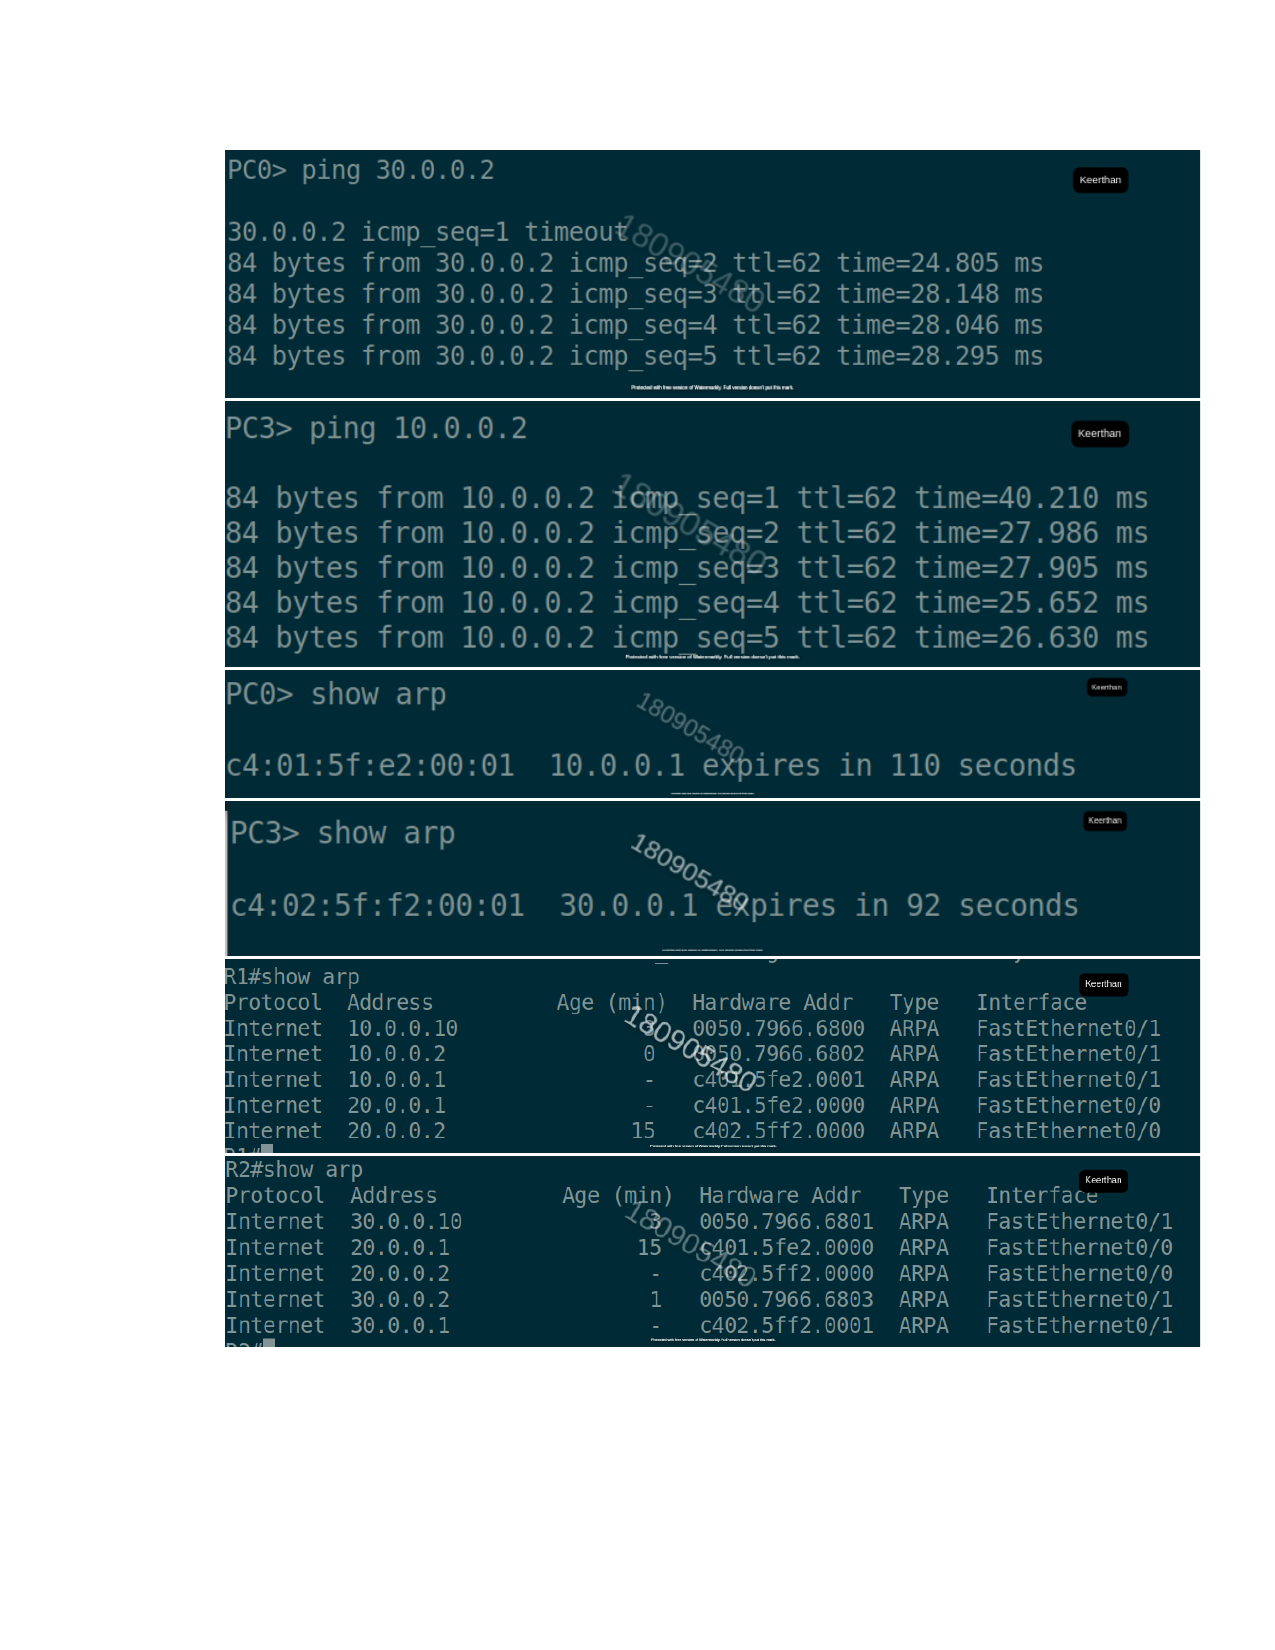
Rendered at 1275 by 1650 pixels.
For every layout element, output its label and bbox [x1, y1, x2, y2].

picture [426, 826, 437, 843]
picture [883, 522, 895, 542]
picture [412, 492, 443, 508]
picture [918, 1318, 923, 1332]
picture [289, 288, 300, 308]
picture [379, 486, 391, 508]
picture [380, 590, 391, 612]
picture [482, 284, 494, 302]
picture [318, 288, 330, 302]
picture [989, 1240, 997, 1254]
picture [856, 1072, 863, 1086]
picture [555, 226, 568, 240]
picture [826, 1243, 831, 1251]
picture [452, 346, 464, 364]
picture [347, 753, 359, 775]
picture [547, 626, 560, 647]
picture [278, 486, 292, 508]
picture [229, 1214, 235, 1228]
picture [714, 1214, 719, 1228]
picture [253, 1162, 261, 1176]
picture [379, 521, 391, 542]
picture [631, 561, 643, 577]
picture [927, 315, 939, 333]
picture [979, 1098, 986, 1112]
picture [620, 998, 625, 1009]
picture [541, 346, 552, 364]
picture [283, 826, 299, 840]
picture [732, 1318, 736, 1332]
picture [227, 626, 258, 647]
picture [482, 253, 494, 271]
picture [759, 1021, 764, 1034]
picture [908, 894, 923, 915]
picture [799, 627, 811, 647]
picture [346, 492, 358, 508]
picture [855, 1100, 864, 1112]
picture [559, 995, 565, 1006]
picture [351, 1072, 358, 1086]
picture [347, 688, 379, 704]
picture [602, 754, 616, 775]
picture [801, 1248, 809, 1254]
picture [689, 315, 717, 333]
picture [626, 1191, 641, 1223]
picture [354, 1240, 361, 1247]
picture [229, 1240, 235, 1254]
picture [541, 253, 552, 271]
picture [727, 1214, 735, 1228]
picture [731, 1046, 741, 1059]
picture [1085, 592, 1097, 612]
picture [568, 754, 582, 775]
picture [660, 350, 672, 364]
picture [801, 1326, 809, 1332]
picture [710, 1123, 714, 1137]
picture [1137, 1240, 1147, 1254]
picture [833, 555, 845, 577]
picture [1164, 1318, 1171, 1332]
picture [513, 626, 527, 647]
picture [571, 226, 583, 240]
picture [312, 592, 324, 612]
picture [438, 253, 448, 271]
picture [701, 1215, 706, 1227]
picture [750, 1191, 761, 1202]
picture [380, 319, 390, 333]
picture [304, 284, 314, 302]
picture [918, 1214, 923, 1228]
picture [616, 257, 627, 277]
picture [449, 754, 463, 775]
picture [229, 315, 241, 333]
picture [412, 631, 443, 647]
picture [289, 350, 300, 370]
picture [397, 417, 408, 438]
picture [572, 350, 582, 364]
picture [586, 257, 597, 271]
picture [364, 345, 374, 364]
picture [1164, 1292, 1171, 1306]
picture [318, 319, 330, 333]
picture [652, 1245, 660, 1254]
picture [1032, 288, 1042, 302]
picture [987, 346, 998, 364]
picture [775, 759, 787, 775]
picture [353, 1318, 361, 1325]
picture [398, 631, 409, 647]
picture [353, 1222, 361, 1228]
picture [467, 226, 478, 246]
picture [833, 521, 845, 542]
picture [839, 284, 849, 302]
picture [630, 483, 700, 548]
picture [891, 995, 901, 1009]
picture [1045, 753, 1058, 775]
picture [794, 284, 806, 302]
picture [1016, 350, 1029, 364]
picture [934, 596, 981, 612]
picture [527, 222, 537, 240]
picture [867, 288, 910, 302]
picture [934, 527, 946, 542]
picture [414, 1214, 424, 1228]
picture [1137, 1266, 1147, 1280]
picture [764, 1266, 771, 1272]
picture [380, 350, 390, 364]
picture [704, 759, 718, 775]
picture [926, 754, 940, 775]
picture [707, 1214, 711, 1228]
picture [732, 596, 744, 618]
picture [440, 894, 455, 915]
picture [411, 1100, 420, 1112]
picture [464, 522, 476, 542]
picture [714, 596, 729, 612]
picture [328, 596, 342, 612]
picture [1028, 1098, 1036, 1112]
picture [694, 995, 704, 1009]
picture [328, 631, 342, 647]
picture [229, 253, 241, 271]
picture [398, 561, 409, 577]
picture [438, 284, 448, 302]
picture [334, 288, 344, 302]
picture [675, 288, 686, 308]
picture [512, 284, 523, 302]
picture [996, 899, 1008, 915]
picture [901, 1188, 910, 1202]
picture [365, 1292, 374, 1306]
picture [1136, 527, 1147, 542]
picture [795, 1072, 801, 1079]
picture [334, 164, 344, 178]
picture [408, 226, 420, 246]
picture [894, 754, 906, 775]
picture [816, 557, 828, 577]
picture [572, 257, 582, 271]
picture [636, 754, 650, 775]
picture [794, 315, 806, 333]
picture [479, 522, 493, 542]
picture [479, 487, 493, 508]
picture [482, 160, 493, 178]
picture [411, 1072, 420, 1086]
picture [379, 555, 391, 577]
picture [416, 1125, 420, 1136]
picture [816, 487, 828, 508]
picture [513, 417, 526, 438]
picture [345, 422, 358, 438]
picture [901, 1240, 907, 1251]
picture [1016, 288, 1029, 302]
picture [652, 1240, 659, 1246]
picture [665, 596, 678, 618]
picture [406, 894, 419, 915]
picture [857, 899, 870, 915]
picture [300, 973, 310, 983]
picture [740, 1240, 747, 1254]
picture [987, 284, 999, 302]
picture [295, 492, 308, 514]
picture [646, 233, 668, 271]
picture [512, 253, 523, 271]
picture [866, 557, 880, 577]
picture [348, 164, 359, 184]
picture [929, 1021, 934, 1032]
picture [818, 1100, 827, 1112]
picture [328, 561, 342, 577]
picture [809, 253, 820, 271]
picture [735, 315, 745, 333]
picture [1136, 561, 1147, 577]
picture [1032, 350, 1042, 364]
picture [274, 345, 286, 364]
picture [701, 1293, 706, 1305]
picture [586, 350, 597, 364]
picture [277, 688, 293, 701]
picture [580, 626, 593, 647]
picture [934, 631, 981, 647]
picture [789, 759, 804, 775]
picture [353, 1292, 361, 1299]
picture [541, 315, 552, 333]
picture [764, 1318, 771, 1324]
picture [364, 314, 374, 333]
picture [957, 253, 969, 271]
picture [337, 894, 350, 915]
picture [765, 345, 775, 364]
picture [614, 561, 627, 577]
picture [438, 226, 448, 240]
picture [979, 1046, 986, 1060]
picture [644, 841, 748, 915]
picture [626, 654, 800, 661]
picture [851, 1243, 856, 1251]
picture [280, 1269, 287, 1280]
picture [790, 899, 802, 915]
picture [712, 1240, 731, 1280]
picture [354, 893, 367, 915]
picture [764, 1271, 772, 1280]
picture [782, 1214, 792, 1228]
picture [858, 759, 871, 775]
picture [918, 1292, 923, 1306]
picture [1032, 257, 1042, 271]
picture [1137, 1318, 1147, 1332]
picture [304, 315, 314, 333]
picture [512, 346, 523, 364]
picture [437, 1046, 444, 1052]
picture [1117, 492, 1132, 507]
picture [892, 1046, 897, 1058]
picture [833, 486, 845, 508]
picture [284, 894, 299, 915]
picture [541, 284, 552, 302]
picture [334, 350, 344, 364]
picture [808, 759, 819, 775]
picture [1084, 811, 1127, 831]
picture [1047, 893, 1060, 915]
picture [364, 283, 374, 302]
picture [750, 346, 760, 364]
picture [441, 1318, 448, 1332]
picture [757, 1077, 764, 1086]
picture [826, 1321, 831, 1329]
picture [823, 899, 835, 915]
picture [767, 487, 778, 508]
picture [302, 1191, 312, 1202]
picture [1152, 1021, 1159, 1035]
picture [972, 253, 984, 271]
picture [799, 522, 811, 542]
picture [634, 1123, 639, 1137]
picture [416, 1048, 420, 1058]
picture [615, 527, 627, 542]
picture [923, 999, 932, 1009]
picture [675, 319, 686, 339]
picture [733, 1123, 740, 1129]
picture [414, 1240, 424, 1254]
picture [867, 257, 910, 271]
picture [631, 631, 643, 647]
picture [389, 1240, 399, 1254]
picture [364, 252, 374, 271]
picture [547, 487, 560, 508]
picture [944, 1217, 948, 1228]
picture [747, 592, 779, 612]
picture [1067, 522, 1081, 542]
picture [312, 522, 324, 542]
picture [304, 346, 314, 364]
picture [799, 592, 811, 612]
picture [612, 474, 631, 508]
picture [1039, 1214, 1046, 1228]
picture [479, 626, 493, 647]
picture [907, 1001, 912, 1013]
picture [512, 315, 523, 333]
picture [883, 487, 895, 508]
picture [1028, 1072, 1036, 1086]
picture [803, 1318, 810, 1325]
picture [917, 522, 929, 542]
picture [838, 1266, 848, 1280]
picture [660, 288, 672, 302]
picture [358, 1191, 362, 1202]
picture [711, 1023, 716, 1034]
picture [330, 681, 342, 704]
picture [318, 350, 330, 364]
picture [867, 319, 910, 333]
picture [901, 1266, 907, 1277]
picture [812, 1188, 820, 1202]
picture [432, 754, 446, 775]
picture [995, 759, 1007, 775]
picture [864, 1300, 872, 1306]
picture [764, 1240, 771, 1246]
picture [646, 288, 656, 302]
picture [845, 998, 852, 1009]
picture [251, 969, 259, 983]
picture [735, 253, 745, 271]
picture [864, 1292, 872, 1299]
picture [771, 1046, 778, 1059]
picture [794, 346, 806, 364]
picture [944, 1321, 948, 1332]
picture [229, 1292, 235, 1306]
picture [816, 522, 828, 542]
picture [361, 1022, 371, 1035]
picture [929, 1046, 934, 1058]
picture [640, 1240, 647, 1254]
picture [757, 1046, 764, 1052]
picture [278, 555, 292, 577]
picture [732, 1240, 736, 1254]
picture [361, 1099, 371, 1112]
picture [714, 1292, 719, 1306]
picture [329, 422, 341, 438]
picture [863, 1240, 873, 1254]
picture [765, 252, 775, 271]
picture [841, 1293, 848, 1305]
picture [1137, 1292, 1147, 1306]
picture [1085, 522, 1098, 542]
picture [295, 596, 308, 618]
picture [1039, 1266, 1046, 1280]
picture [512, 894, 524, 915]
picture [398, 754, 411, 775]
picture [249, 894, 264, 915]
picture [818, 1072, 827, 1086]
picture [838, 1318, 848, 1332]
picture [750, 253, 760, 271]
picture [1039, 1318, 1046, 1332]
picture [892, 1123, 897, 1135]
picture [398, 596, 409, 612]
picture [302, 894, 315, 915]
picture [547, 522, 560, 542]
picture [917, 487, 929, 508]
picture [274, 252, 286, 271]
picture [320, 826, 332, 843]
picture [328, 527, 342, 542]
picture [727, 950, 762, 954]
picture [616, 288, 627, 308]
picture [833, 590, 845, 612]
picture [770, 899, 784, 915]
picture [244, 683, 257, 704]
picture [911, 754, 923, 775]
picture [865, 1214, 872, 1228]
picture [1016, 319, 1029, 333]
picture [1017, 487, 1031, 508]
picture [513, 487, 527, 508]
picture [672, 754, 684, 775]
picture [649, 699, 752, 781]
picture [756, 759, 769, 775]
picture [586, 319, 597, 333]
picture [389, 1266, 399, 1280]
picture [361, 1072, 371, 1086]
picture [892, 1021, 897, 1032]
picture [739, 1214, 748, 1228]
picture [1068, 592, 1080, 612]
picture [647, 561, 661, 577]
picture [720, 1026, 727, 1035]
picture [228, 417, 241, 438]
picture [312, 487, 324, 508]
picture [280, 1243, 287, 1254]
picture [913, 284, 924, 302]
picture [724, 1258, 757, 1286]
picture [334, 222, 344, 240]
picture [949, 561, 981, 577]
picture [883, 592, 895, 612]
picture [600, 257, 613, 271]
picture [229, 284, 241, 302]
picture [816, 627, 828, 647]
picture [892, 1072, 897, 1083]
picture [631, 596, 643, 612]
picture [971, 284, 984, 302]
picture [354, 1266, 361, 1273]
picture [380, 759, 395, 775]
picture [227, 1098, 233, 1112]
picture [892, 1098, 897, 1109]
picture [854, 257, 864, 271]
picture [1051, 626, 1065, 647]
picture [380, 288, 390, 302]
picture [1080, 1170, 1127, 1199]
picture [295, 561, 308, 583]
picture [361, 422, 374, 444]
picture [989, 1292, 997, 1306]
picture [854, 319, 864, 333]
picture [989, 1318, 997, 1332]
picture [228, 683, 241, 704]
picture [1152, 1072, 1159, 1086]
picture [977, 899, 992, 915]
picture [766, 626, 778, 647]
picture [452, 253, 464, 271]
picture [839, 315, 849, 333]
picture [647, 631, 661, 647]
picture [452, 1217, 457, 1225]
picture [917, 627, 929, 647]
picture [244, 346, 256, 364]
picture [1063, 759, 1075, 775]
picture [547, 592, 560, 612]
picture [732, 631, 744, 653]
picture [972, 346, 984, 364]
picture [705, 346, 716, 364]
picture [227, 1021, 233, 1035]
picture [393, 350, 420, 364]
picture [929, 1098, 934, 1109]
picture [665, 631, 678, 653]
picture [927, 253, 939, 271]
picture [277, 422, 292, 435]
picture [1001, 522, 1013, 542]
picture [851, 1321, 856, 1329]
picture [632, 834, 646, 853]
picture [653, 1292, 660, 1306]
picture [365, 1240, 374, 1254]
picture [944, 1269, 948, 1280]
picture [415, 1023, 420, 1033]
picture [230, 160, 241, 178]
picture [261, 417, 274, 438]
picture [633, 224, 652, 247]
picture [703, 950, 717, 954]
picture [901, 1214, 907, 1225]
picture [851, 1269, 856, 1277]
picture [646, 319, 656, 333]
picture [739, 1327, 747, 1332]
picture [961, 759, 973, 775]
picture [572, 319, 582, 333]
picture [714, 492, 728, 508]
picture [337, 820, 350, 843]
picture [365, 1318, 374, 1332]
picture [542, 226, 552, 240]
picture [944, 1243, 948, 1254]
picture [626, 998, 640, 1028]
picture [244, 315, 256, 333]
picture [364, 226, 374, 240]
picture [227, 1123, 233, 1137]
picture [579, 894, 593, 915]
picture [699, 492, 710, 508]
picture [699, 631, 711, 647]
picture [694, 1022, 704, 1035]
picture [1011, 759, 1025, 775]
picture [918, 1240, 923, 1254]
picture [250, 821, 263, 843]
picture [1162, 1240, 1172, 1254]
picture [458, 894, 472, 915]
picture [839, 346, 849, 364]
picture [1068, 626, 1080, 647]
picture [637, 694, 650, 711]
picture [631, 527, 643, 542]
picture [1085, 557, 1097, 577]
picture [498, 222, 508, 240]
picture [380, 625, 391, 647]
picture [438, 315, 448, 333]
picture [707, 1292, 711, 1306]
picture [441, 1240, 448, 1254]
picture [944, 1295, 948, 1306]
picture [816, 592, 828, 612]
picture [1152, 1046, 1156, 1060]
picture [614, 894, 628, 915]
picture [414, 1318, 424, 1332]
picture [696, 520, 778, 583]
picture [1051, 487, 1064, 508]
picture [804, 995, 815, 1009]
picture [957, 346, 968, 364]
picture [295, 527, 308, 548]
picture [989, 1214, 997, 1228]
picture [562, 894, 575, 915]
picture [989, 1266, 997, 1280]
picture [874, 899, 887, 915]
picture [227, 557, 258, 577]
picture [393, 288, 420, 302]
picture [464, 557, 476, 577]
picture [334, 257, 344, 271]
picture [289, 319, 300, 339]
picture [502, 754, 514, 775]
picture [280, 1321, 287, 1332]
picture [750, 315, 760, 333]
picture [353, 1326, 361, 1332]
picture [297, 754, 309, 775]
picture [441, 1266, 448, 1272]
picture [464, 487, 476, 508]
picture [867, 350, 910, 364]
picture [412, 561, 443, 577]
picture [929, 1072, 934, 1083]
picture [866, 626, 880, 647]
picture [230, 222, 240, 240]
picture [699, 596, 711, 612]
picture [794, 253, 806, 271]
picture [314, 688, 325, 704]
picture [640, 1014, 758, 1093]
picture [1001, 592, 1013, 612]
picture [274, 314, 286, 333]
picture [261, 683, 275, 704]
picture [351, 1046, 355, 1060]
picture [917, 557, 929, 577]
picture [710, 1098, 714, 1112]
picture [365, 1214, 374, 1228]
picture [446, 417, 460, 438]
picture [616, 216, 633, 240]
picture [1039, 1240, 1046, 1254]
picture [600, 319, 613, 333]
picture [452, 226, 464, 240]
picture [1084, 626, 1098, 647]
picture [646, 350, 656, 364]
picture [842, 1123, 852, 1137]
picture [277, 1191, 287, 1202]
picture [264, 1339, 274, 1347]
picture [764, 1245, 772, 1254]
picture [412, 417, 426, 438]
picture [803, 1240, 810, 1247]
picture [851, 1217, 856, 1225]
picture [614, 631, 627, 647]
picture [979, 1021, 985, 1035]
picture [765, 314, 775, 333]
picture [851, 1295, 856, 1303]
picture [259, 160, 271, 178]
picture [757, 1103, 764, 1112]
picture [406, 826, 419, 843]
picture [452, 1023, 457, 1033]
picture [842, 1022, 852, 1035]
picture [957, 315, 969, 333]
picture [826, 1269, 831, 1277]
picture [304, 222, 316, 240]
picture [660, 319, 672, 333]
picture [1164, 1214, 1171, 1228]
picture [865, 1318, 872, 1332]
picture [392, 226, 405, 240]
picture [581, 557, 593, 577]
picture [479, 592, 493, 612]
picture [1117, 561, 1132, 577]
picture [1018, 522, 1030, 542]
picture [262, 1145, 272, 1153]
picture [240, 969, 244, 983]
picture [312, 557, 324, 577]
picture [685, 894, 697, 915]
picture [600, 288, 613, 302]
picture [278, 625, 292, 647]
picture [483, 754, 497, 775]
picture [278, 521, 292, 542]
picture [1117, 596, 1132, 612]
picture [866, 592, 880, 612]
picture [572, 288, 582, 302]
picture [971, 315, 984, 333]
picture [863, 1266, 873, 1280]
picture [987, 315, 999, 333]
picture [652, 1339, 775, 1343]
picture [765, 522, 778, 542]
picture [866, 487, 880, 508]
picture [441, 1214, 448, 1228]
picture [735, 346, 745, 364]
picture [672, 793, 753, 798]
picture [513, 522, 527, 542]
picture [731, 1022, 741, 1035]
picture [917, 1191, 923, 1204]
picture [927, 284, 939, 302]
picture [1136, 492, 1147, 508]
picture [233, 821, 247, 843]
picture [859, 1023, 864, 1034]
picture [701, 1188, 711, 1202]
picture [1080, 974, 1128, 996]
picture [464, 626, 476, 647]
picture [649, 894, 663, 915]
picture [1039, 1292, 1046, 1306]
picture [901, 1292, 907, 1303]
picture [393, 319, 420, 333]
picture [809, 315, 820, 333]
picture [273, 165, 286, 176]
picture [1117, 527, 1132, 542]
picture [274, 283, 286, 302]
picture [227, 1046, 233, 1060]
picture [1000, 487, 1014, 508]
picture [1017, 626, 1031, 647]
picture [437, 1098, 444, 1112]
picture [244, 253, 256, 271]
picture [647, 596, 661, 612]
picture [354, 826, 387, 843]
picture [398, 527, 409, 542]
picture [927, 346, 939, 364]
picture [280, 1217, 287, 1228]
picture [1151, 1100, 1160, 1112]
picture [841, 1187, 847, 1202]
picture [980, 995, 986, 1009]
picture [353, 1214, 361, 1221]
picture [714, 631, 729, 647]
picture [918, 1266, 923, 1280]
picture [883, 626, 895, 647]
picture [1016, 257, 1029, 271]
picture [278, 590, 292, 612]
picture [801, 1274, 809, 1280]
picture [513, 592, 527, 612]
picture [764, 1323, 772, 1332]
picture [841, 759, 854, 775]
picture [312, 422, 325, 444]
picture [586, 226, 598, 240]
picture [979, 1072, 986, 1086]
picture [601, 226, 612, 240]
picture [267, 821, 280, 843]
picture [295, 631, 308, 653]
picture [728, 280, 764, 312]
picture [227, 522, 241, 542]
picture [351, 1021, 358, 1035]
picture [330, 754, 342, 775]
picture [441, 1292, 448, 1298]
picture [412, 596, 443, 612]
picture [229, 1266, 235, 1280]
picture [437, 1021, 444, 1035]
picture [441, 826, 455, 849]
picture [229, 1318, 235, 1332]
picture [1051, 522, 1064, 542]
picture [1001, 557, 1013, 577]
picture [312, 627, 324, 647]
picture [1018, 592, 1030, 612]
picture [289, 257, 300, 277]
picture [732, 492, 744, 514]
picture [346, 527, 358, 542]
picture [351, 1123, 358, 1129]
picture [227, 1072, 233, 1086]
picture [949, 492, 997, 508]
picture [854, 350, 864, 364]
picture [389, 1214, 399, 1228]
picture [632, 386, 794, 392]
picture [979, 1123, 986, 1137]
picture [665, 561, 678, 583]
picture [361, 1123, 371, 1137]
picture [799, 557, 811, 577]
picture [244, 222, 256, 240]
picture [901, 1318, 907, 1329]
picture [1013, 899, 1027, 915]
picture [278, 754, 292, 775]
picture [739, 1292, 748, 1306]
picture [389, 893, 402, 915]
picture [842, 1046, 852, 1059]
picture [580, 487, 593, 508]
picture [482, 315, 494, 333]
picture [304, 253, 314, 271]
picture [913, 253, 924, 271]
picture [959, 284, 968, 302]
picture [614, 596, 627, 612]
picture [389, 1318, 399, 1332]
picture [432, 688, 446, 710]
picture [334, 319, 344, 333]
picture [771, 998, 778, 1009]
picture [319, 164, 329, 178]
picture [600, 350, 613, 364]
picture [1136, 631, 1147, 647]
picture [280, 1295, 287, 1306]
picture [452, 160, 464, 178]
picture [492, 894, 507, 915]
picture [727, 1292, 735, 1306]
picture [1085, 487, 1098, 508]
picture [244, 284, 256, 302]
picture [328, 492, 342, 508]
picture [1029, 759, 1041, 775]
picture [949, 527, 997, 542]
picture [841, 1215, 848, 1227]
picture [934, 561, 946, 577]
picture [346, 631, 358, 647]
picture [1068, 557, 1081, 577]
picture [1136, 596, 1147, 612]
picture [437, 1123, 444, 1129]
picture [1051, 557, 1064, 577]
picture [765, 283, 775, 302]
picture [977, 759, 991, 775]
picture [479, 557, 493, 577]
picture [1030, 899, 1043, 915]
picture [351, 1192, 355, 1202]
picture [675, 350, 686, 370]
picture [570, 1191, 574, 1202]
picture [227, 487, 241, 508]
picture [1066, 899, 1078, 915]
picture [244, 160, 255, 178]
picture [229, 346, 241, 364]
picture [233, 899, 245, 915]
picture [274, 222, 286, 240]
picture [744, 998, 754, 1009]
picture [913, 315, 924, 333]
picture [365, 1266, 374, 1280]
picture [1087, 678, 1127, 696]
picture [464, 592, 476, 612]
picture [753, 899, 767, 922]
picture [414, 1292, 424, 1306]
picture [699, 561, 710, 577]
picture [854, 288, 864, 302]
picture [580, 522, 593, 542]
picture [301, 1165, 313, 1176]
picture [580, 592, 593, 612]
picture [437, 1072, 444, 1086]
picture [304, 164, 316, 184]
picture [393, 257, 420, 271]
picture [842, 1099, 852, 1112]
picture [318, 257, 330, 271]
picture [647, 527, 661, 542]
picture [423, 160, 434, 178]
picture [913, 346, 924, 364]
picture [244, 522, 258, 542]
picture [883, 557, 895, 577]
picture [1028, 1123, 1036, 1137]
picture [378, 226, 389, 240]
picture [733, 1098, 740, 1112]
picture [438, 346, 448, 364]
picture [793, 1080, 801, 1086]
picture [244, 754, 258, 775]
picture [378, 160, 389, 178]
picture [547, 557, 560, 577]
picture [866, 522, 880, 542]
picture [1028, 1046, 1036, 1060]
picture [586, 288, 597, 302]
picture [1072, 421, 1129, 447]
picture [482, 346, 494, 364]
picture [244, 417, 257, 438]
picture [398, 688, 411, 704]
picture [714, 561, 729, 577]
picture [250, 998, 260, 1009]
picture [839, 253, 849, 271]
picture [1028, 1021, 1036, 1035]
picture [1137, 1214, 1147, 1228]
picture [346, 596, 358, 612]
picture [616, 350, 627, 370]
picture [804, 899, 819, 915]
picture [917, 592, 929, 612]
picture [553, 754, 565, 775]
picture [660, 243, 731, 302]
picture [799, 487, 811, 508]
picture [1032, 319, 1042, 333]
picture [1000, 626, 1013, 647]
picture [726, 1319, 731, 1331]
picture [926, 894, 939, 915]
picture [418, 688, 429, 704]
picture [1073, 168, 1128, 193]
picture [380, 257, 390, 271]
picture [990, 1188, 996, 1202]
picture [666, 950, 698, 954]
picture [833, 625, 845, 647]
picture [1162, 1266, 1172, 1280]
picture [353, 1300, 361, 1306]
picture [398, 492, 409, 508]
picture [361, 1046, 371, 1059]
picture [414, 1266, 424, 1280]
picture [838, 1240, 848, 1254]
picture [934, 492, 946, 508]
picture [393, 160, 405, 178]
picture [1069, 487, 1081, 508]
picture [809, 284, 820, 302]
picture [452, 315, 464, 333]
picture [227, 592, 258, 612]
picture [616, 319, 627, 339]
picture [389, 1292, 399, 1306]
picture [640, 1210, 710, 1261]
picture [962, 899, 974, 915]
picture [782, 1292, 792, 1306]
picture [228, 759, 240, 775]
picture [242, 1162, 249, 1169]
picture [803, 1266, 810, 1273]
picture [412, 527, 443, 542]
picture [240, 1170, 248, 1176]
picture [1018, 557, 1030, 577]
picture [346, 561, 358, 577]
picture [809, 346, 820, 364]
picture [513, 557, 527, 577]
picture [479, 417, 493, 438]
picture [1117, 631, 1132, 647]
picture [929, 1123, 934, 1135]
picture [842, 1072, 852, 1086]
picture [244, 487, 258, 508]
picture [987, 253, 998, 271]
picture [452, 284, 464, 302]
picture [1051, 592, 1065, 612]
